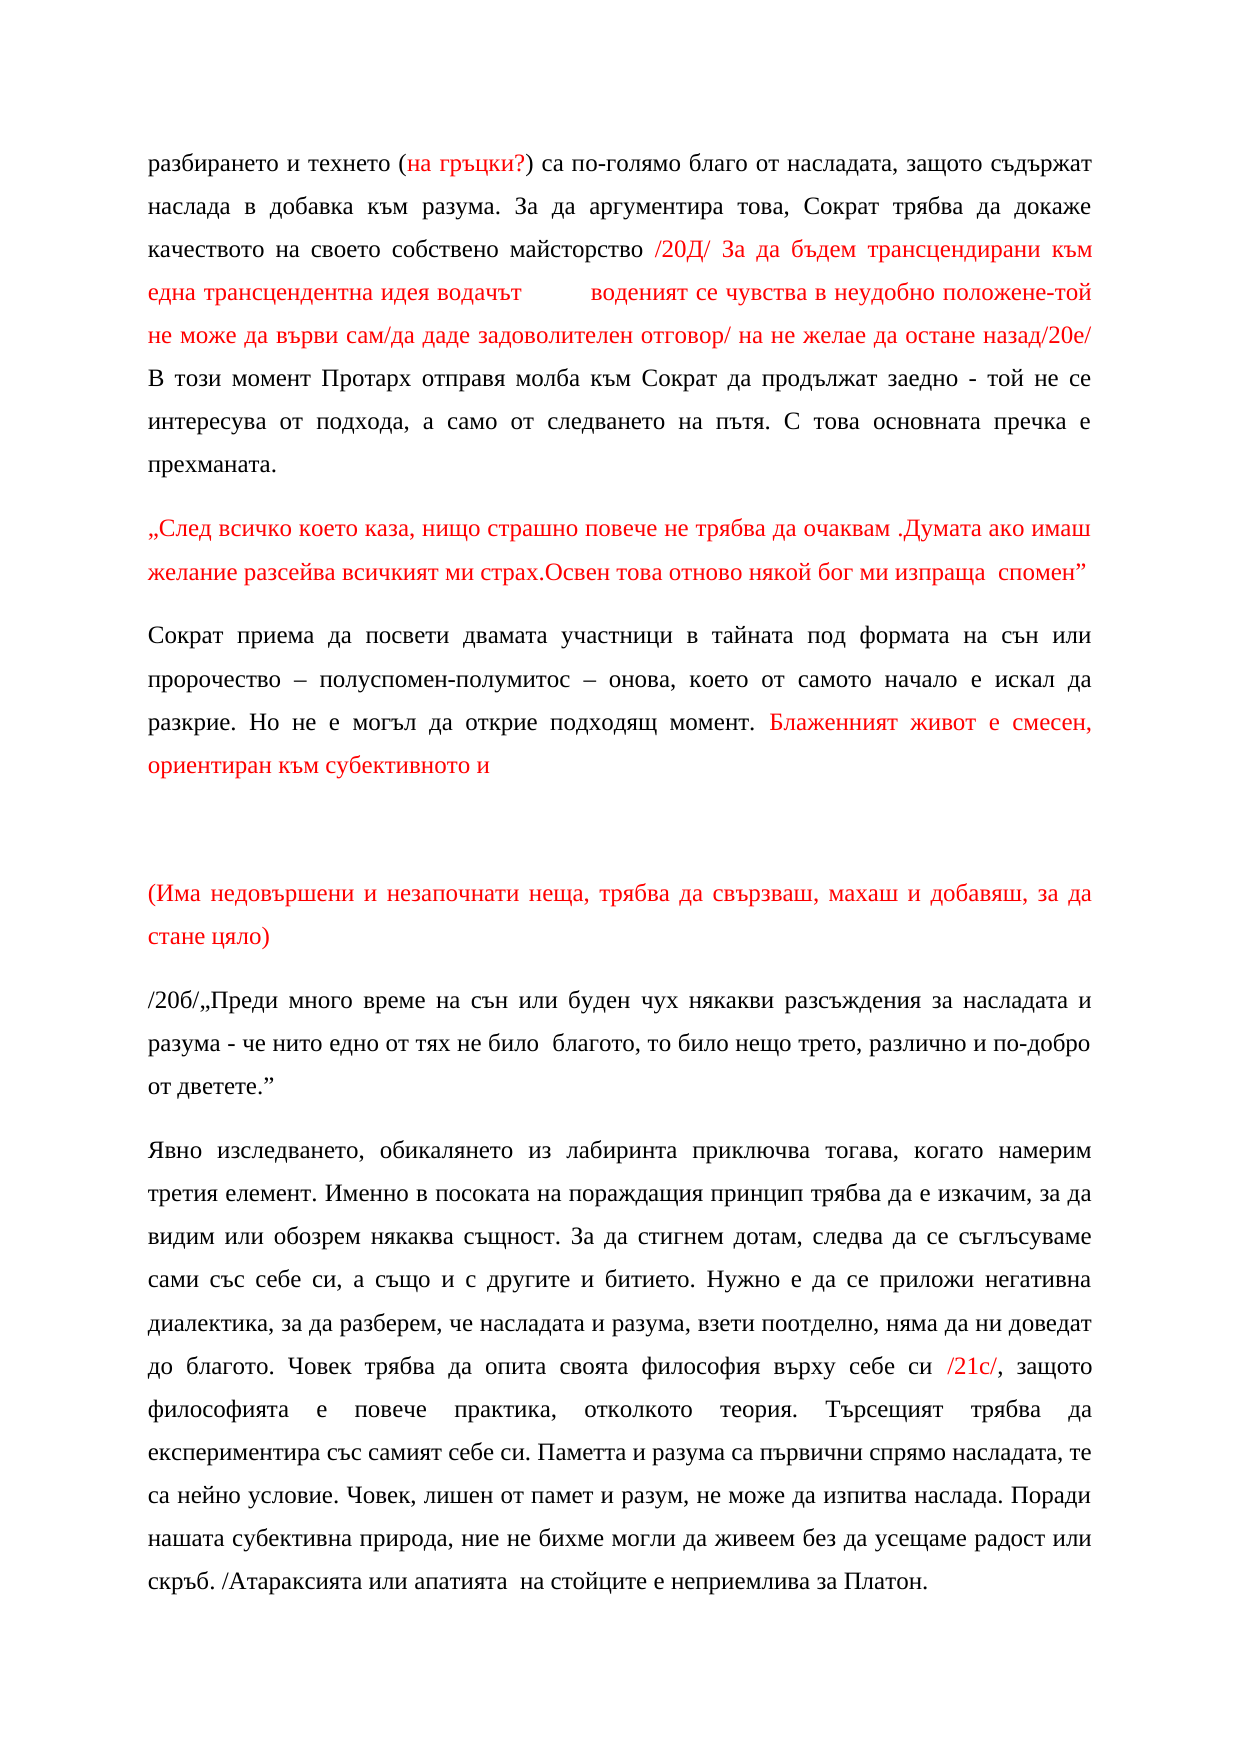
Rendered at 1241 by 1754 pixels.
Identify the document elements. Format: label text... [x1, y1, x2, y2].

text Явно изследването, обикалянето из лабиринта приключва тогава, когато намерим третия елемент. Именно в посоката на пораждащия принцип трябва да е изкачим, за да видим или обозрем някаква същност. За да стигнем дотам, следва да се съглъсуваме сами със себе си, а също и с другите и битието. Нужно е да се приложи негативна диалектика, за да разберем, че насладата и разума, взети поотделно, няма да ни доведат до благото. Човек трябва да опита своята философия върху себе си /21с/, защото философията е повече практика, отколкото теория. Търсещият трябва да експериментира със самият себе си. Паметта и разума са първични спрямо насладата, те са нейно условие. Човек, лишен от памет и разум, не може да изпитва наслада. Поради нашата субективна природа, ние не бихме могли да живеем без да усещаме радост или скръб. /Атараксията или апатията на стойците е неприемлива за Платон. [148, 1135, 1093, 1595]
text (Има недовършени и незапочнати неща, трябва да свързваш, махаш и добавяш, за да стане цяло) [148, 878, 1093, 950]
text „След всичко което каза, нищо страшно повече не трябва да очаквам .Думата ако имаш желание разсейва всичкият ми страх.Освен това отново някой бог ми изпраща спомен” [148, 513, 1093, 585]
text /20б/„Преди много време на сън или буден чух някакви разсъждения за насладата и разума - че нито едно от тях не било благото, то било нещо трето, различно и по-добро от дветете.” [148, 985, 1093, 1100]
text Сократ приема да посвети двамата участници в тайната под формата на сън или пророчество – полуспомен-полумитос – онова, което от самото начало е искал да разкрие. Но не е могъл да открие подходящ момент. Блаженният живот е смесен, ориентиран към субективното и [148, 621, 1093, 779]
